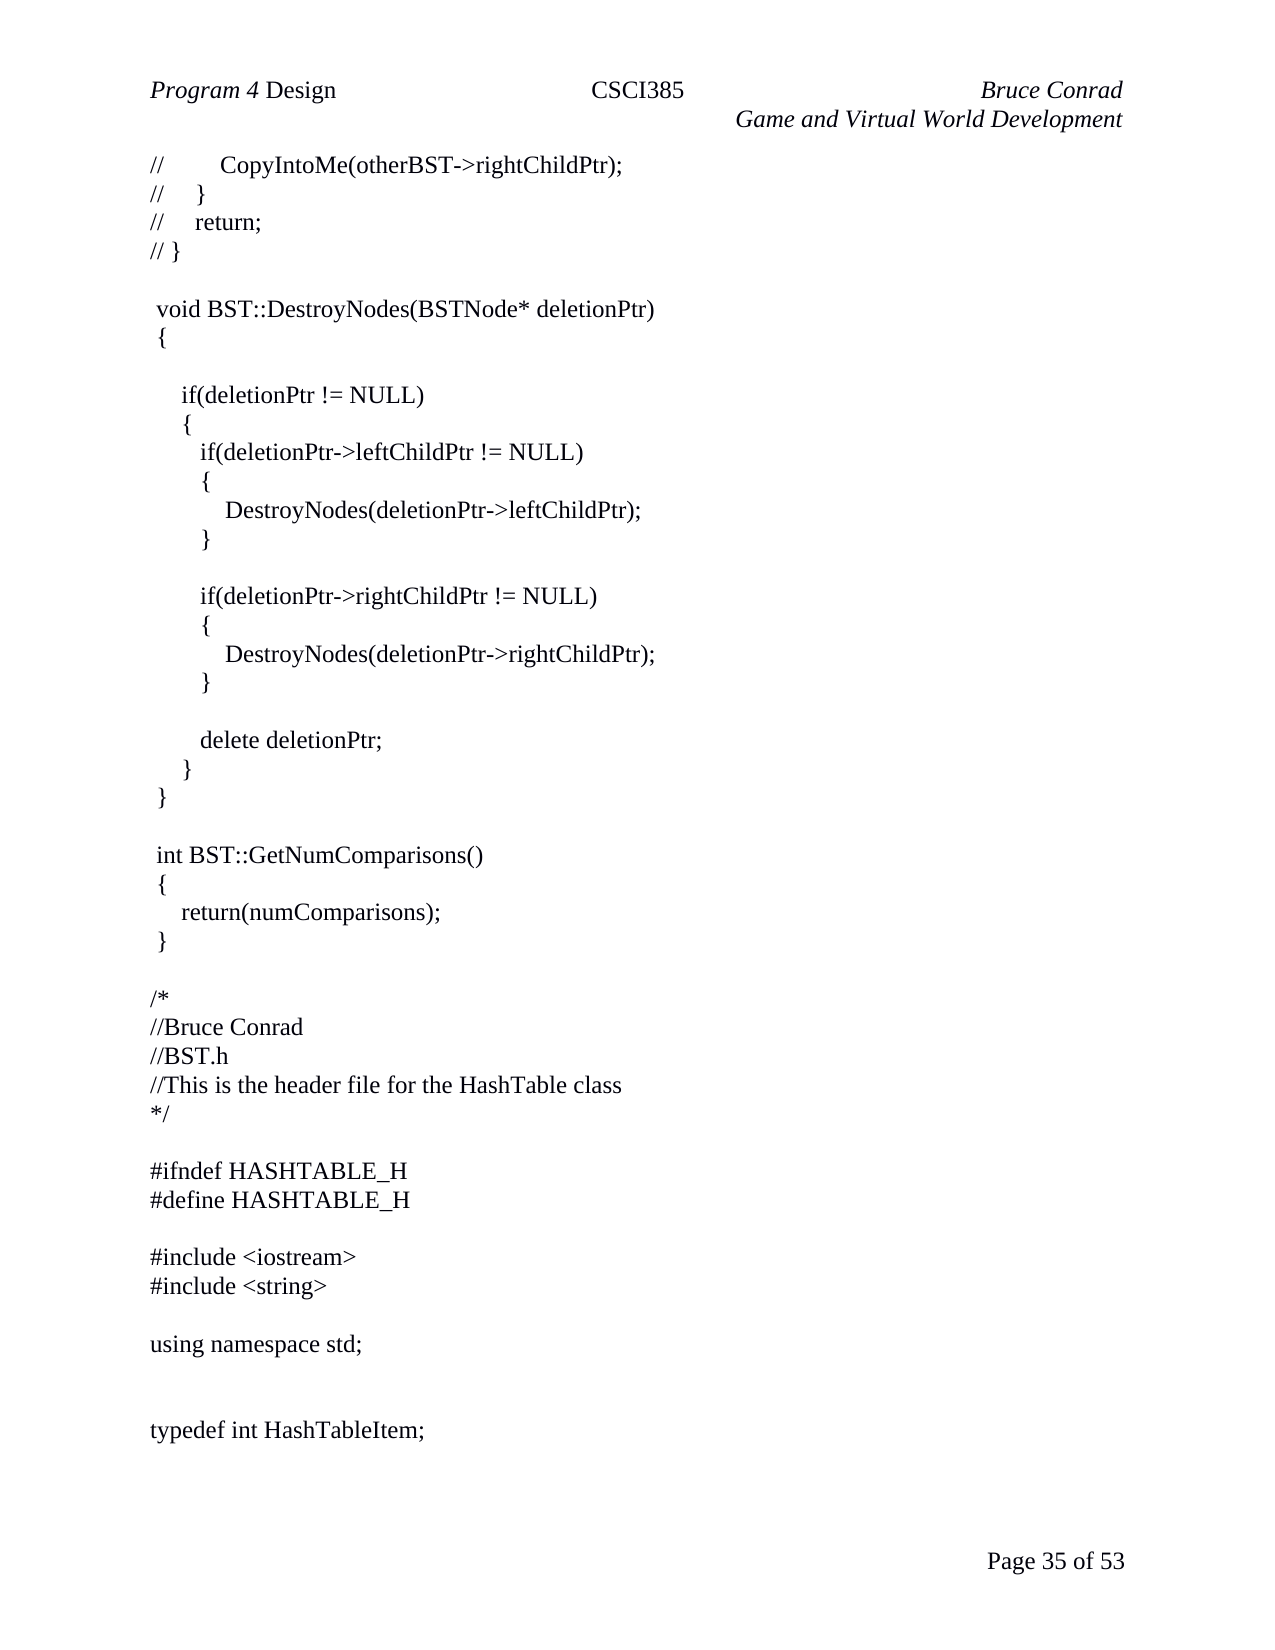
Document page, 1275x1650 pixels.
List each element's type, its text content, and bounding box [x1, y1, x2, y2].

text // } [150, 179, 1125, 207]
text // return; [150, 207, 1125, 236]
text typedef int HashTableItem; [150, 1415, 1125, 1444]
text { [150, 322, 1125, 351]
text DestroyNodes(deletionPtr->rightChildPtr); [150, 639, 1125, 667]
text return(numComparisons); [150, 897, 1125, 926]
text if(deletionPtr->rightChildPtr != NULL) [150, 581, 1125, 610]
text */ [150, 1099, 1125, 1127]
text #ifndef HASHTABLE_H [150, 1156, 1125, 1185]
text { [150, 466, 1125, 495]
text { [150, 409, 1125, 437]
text #include <string> [150, 1271, 1125, 1300]
text } [150, 667, 1125, 696]
text void BST::DestroyNodes(BSTNode* deletionPtr) [150, 294, 1125, 322]
text } [150, 754, 1125, 782]
text { [150, 869, 1125, 897]
text // CopyIntoMe(otherBST->rightChildPtr); [150, 150, 1125, 179]
text int BST::GetNumComparisons() [150, 840, 1125, 869]
text } [150, 926, 1125, 955]
text using namespace std; [150, 1329, 1125, 1357]
text // } [150, 236, 1125, 265]
text #include <iostream> [150, 1242, 1125, 1271]
text DestroyNodes(deletionPtr->leftChildPtr); [150, 495, 1125, 524]
text //BST.h [150, 1041, 1125, 1070]
text delete deletionPtr; [150, 725, 1125, 754]
text if(deletionPtr != NULL) [150, 380, 1125, 409]
text } [150, 782, 1125, 811]
text /* [150, 984, 1125, 1012]
text #define HASHTABLE_H [150, 1185, 1125, 1214]
text //Bruce Conrad [150, 1012, 1125, 1041]
text //This is the header file for the HashTable class [150, 1070, 1125, 1099]
text if(deletionPtr->leftChildPtr != NULL) [150, 437, 1125, 466]
text } [150, 524, 1125, 552]
text { [150, 610, 1125, 639]
